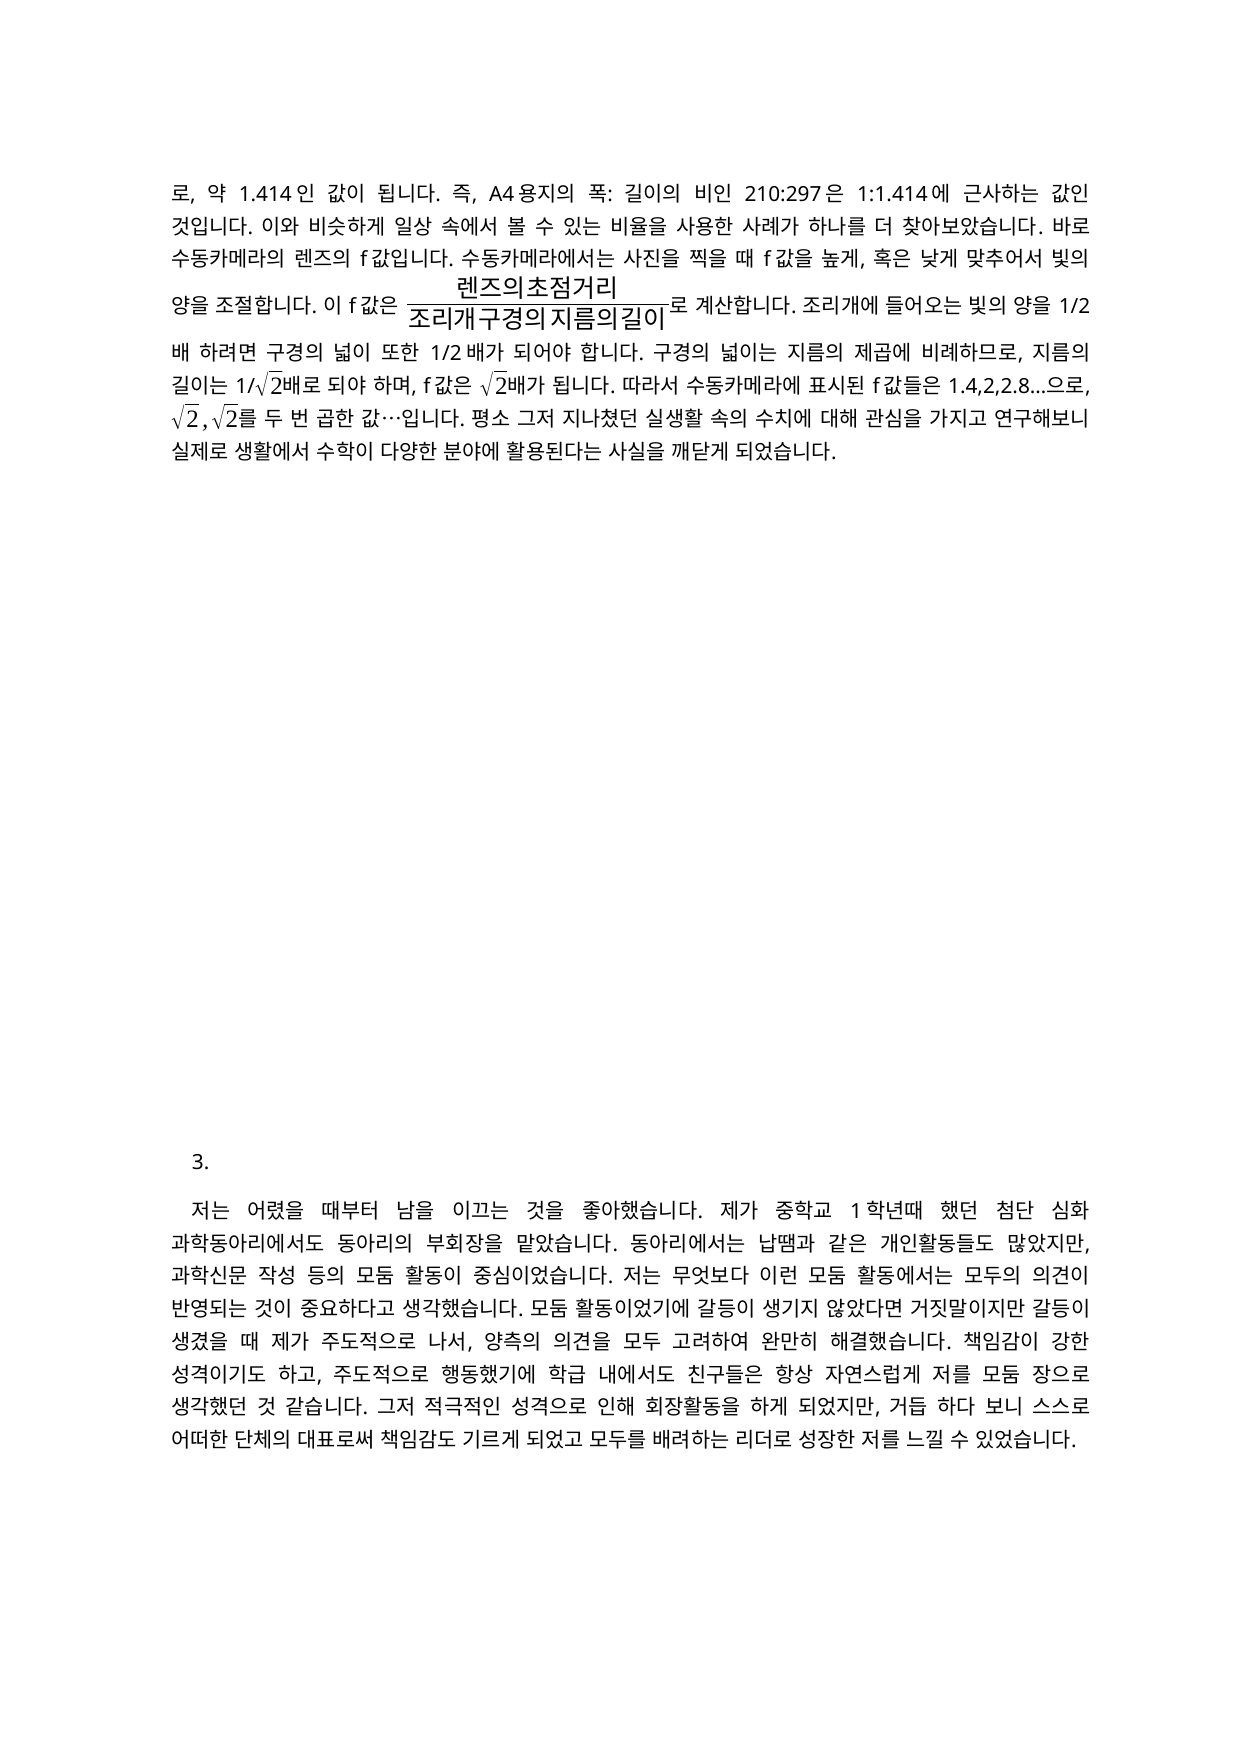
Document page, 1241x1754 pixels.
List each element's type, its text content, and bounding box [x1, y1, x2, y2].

text 3. [171, 1147, 1090, 1175]
text 저는 어렸을 때부터 남을 이끄는 것을 좋아했습니다. 제가 중학교 1학년때 했던 첨단 심화 과학동아리에서도 동아리의 부회장을 맡았습니다. 동아리에서는 납땜과 같은 개인활동들도 많았지만, 과학신문 작성 등의 모둠 활동이 중심이었습니다. 저는 무엇보다 이런 모둠 활동에서는 모두의 의견이 반영되는 것이 중요하다고 생각했습니다. 모둠 활동이었기에 갈등이 생기지 않았다면 거짓말이지만 갈등이 생겼을 때 제가 주도적으로 나서, 양측의 의견을 모두 고려하여 완만히 해결했습니다. 책임감이 강한 성격이기도 하고, 주도적으로 행동했기에 학급 내에서도 친구들은 항상 자연스럽게 저를 모둠 장으로 생각했던 것 같습니다. 그저 적극적인 성격으로 인해 회장활동을 하게 되었지만, 거듭 하다 보니 스스로 어떠한 단체의 대표로써 책임감도 기르게 되었고 모두를 배려하는 리더로 성장한 저를 느낄 수 있었습니다. [171, 1194, 1090, 1453]
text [171, 177, 1090, 466]
